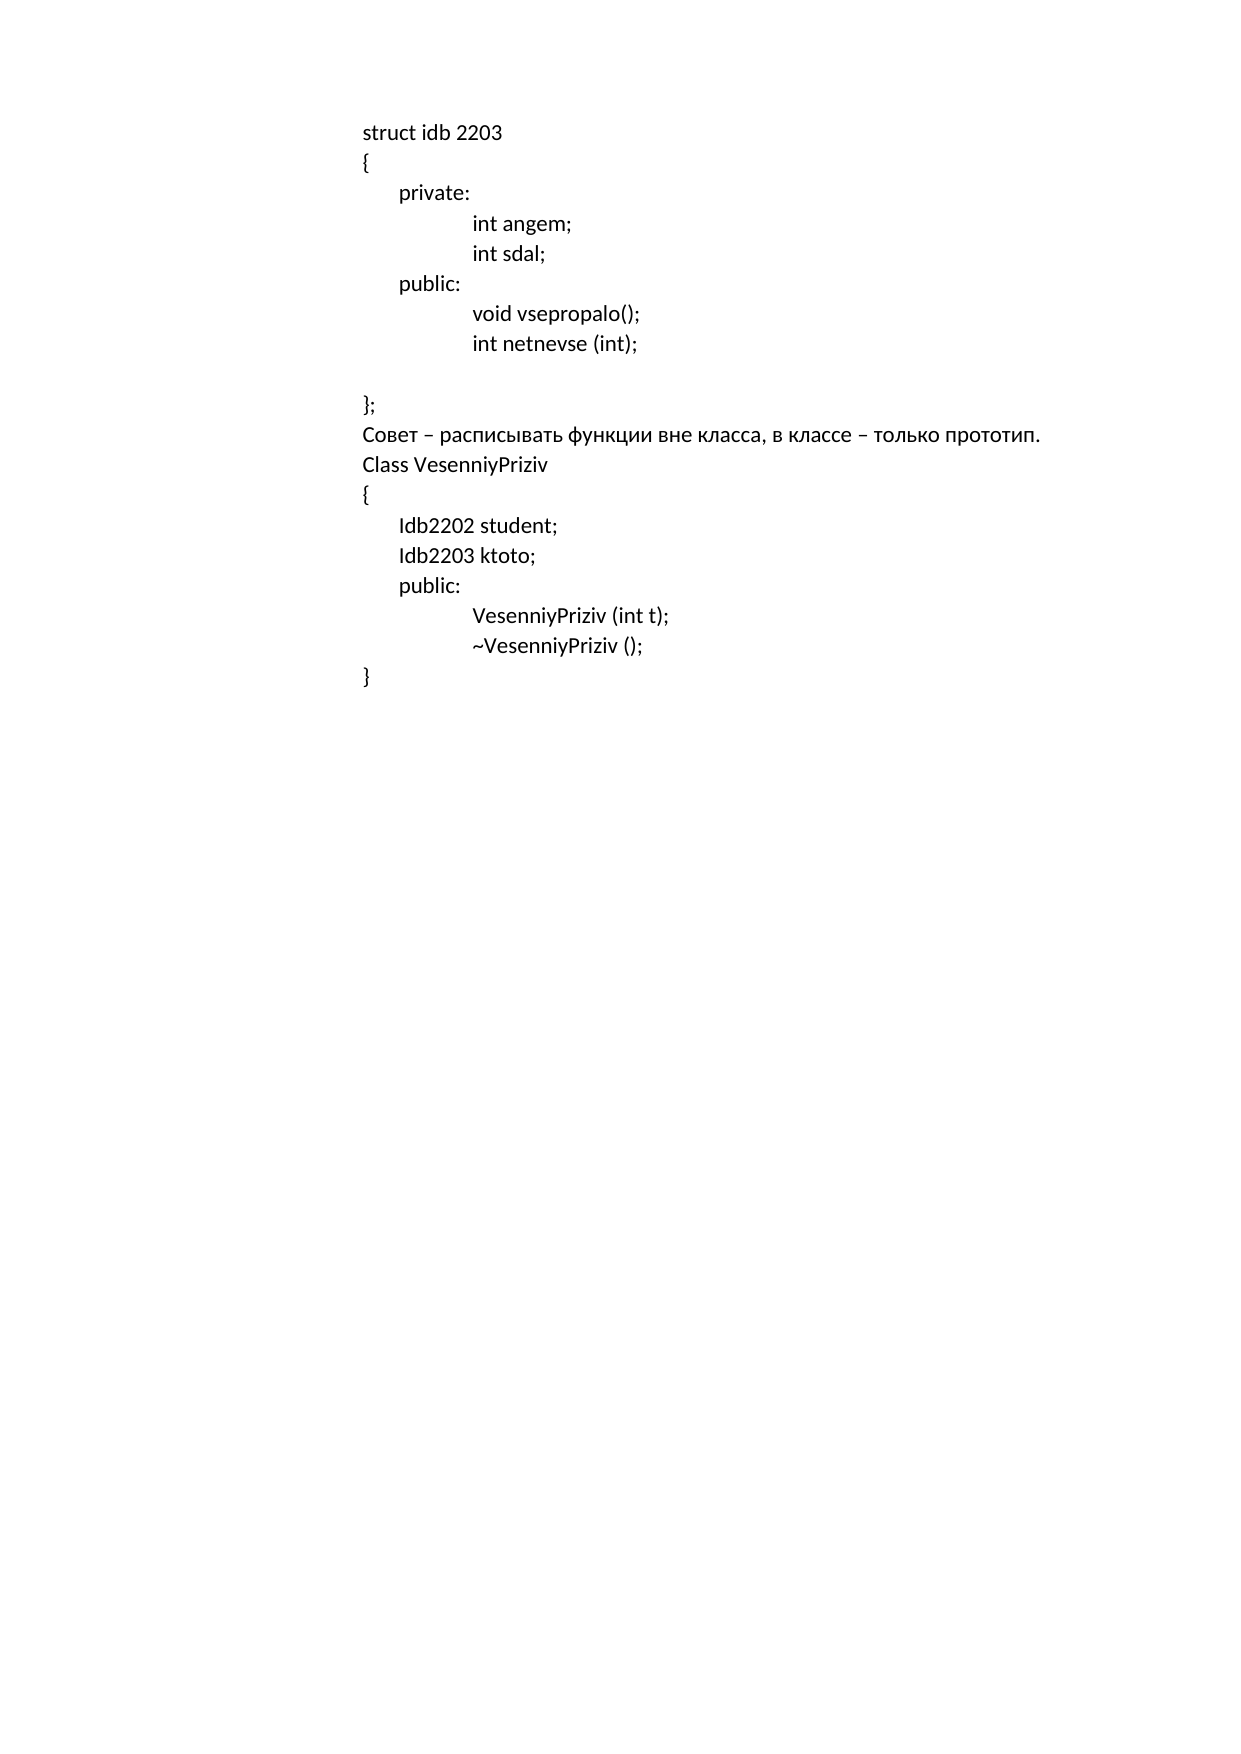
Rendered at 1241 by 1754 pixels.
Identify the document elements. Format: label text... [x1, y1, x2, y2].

list int angem; [362, 209, 1152, 237]
list struct idb 2203 [362, 118, 1152, 146]
list public: [362, 269, 1152, 297]
list void vsepropalo(); [362, 299, 1152, 327]
list { [362, 481, 1152, 509]
list private: [362, 178, 1152, 207]
list Совет – расписывать функции вне класса, в классе – только прототип. [362, 420, 1152, 448]
list public: [362, 571, 1152, 599]
list }; [362, 390, 1152, 418]
list ~VesenniyPriziv (); [362, 632, 1152, 660]
list int sdal; [362, 239, 1152, 267]
list Class VesenniyPriziv [362, 450, 1152, 478]
list VesenniyPriziv (int t); [362, 601, 1152, 629]
list { [362, 148, 1152, 176]
list Idb2203 ktoto; [362, 541, 1152, 569]
list Idb2202 student; [362, 511, 1152, 539]
list int netnevse (int); [362, 329, 1152, 358]
list } [362, 662, 1152, 690]
